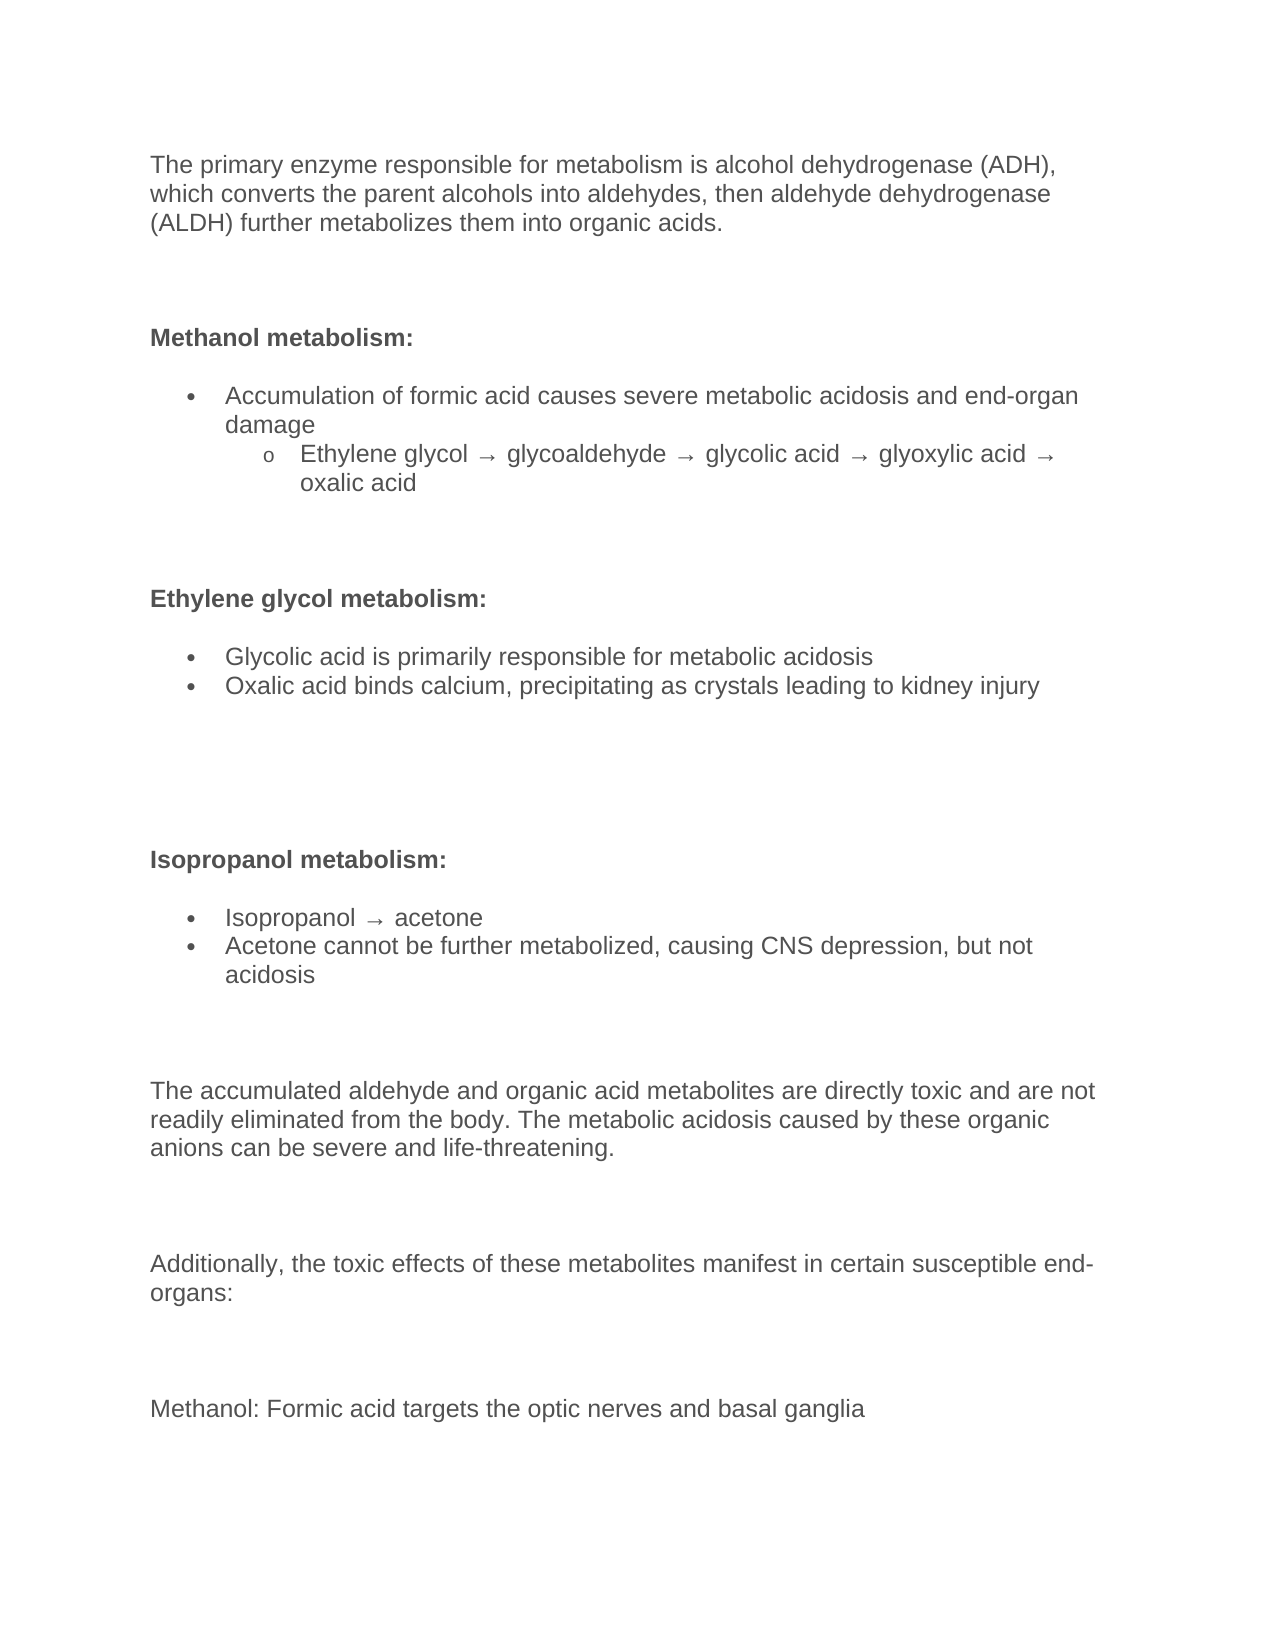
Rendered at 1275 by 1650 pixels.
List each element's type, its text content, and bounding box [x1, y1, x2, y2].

list Isopropanol → acetone [187, 903, 1125, 931]
list Ethylene glycol → glycoaldehyde → glycolic acid → glyoxylic acid → oxalic acid [262, 439, 1125, 497]
list Acetone cannot be further metabolized, causing CNS depression, but not acidosis [187, 931, 1125, 989]
text The accumulated aldehyde and organic acid metabolites are directly toxic and are not readily eliminated from the body. The metabolic acidosis caused by these organic anions can be severe and life-threatening. [150, 1076, 1125, 1162]
text Methanol: Formic acid targets the optic nerves and basal ganglia [150, 1394, 1125, 1423]
text Additionally, the toxic effects of these metabolites manifest in certain susceptible end-organs: [150, 1249, 1125, 1307]
text The primary enzyme responsible for metabolism is alcohol dehydrogenase (ADH), which converts the parent alcohols into aldehydes, then aldehyde dehydrogenase (ALDH) further metabolizes them into organic acids. [150, 150, 1125, 236]
text Ethylene glycol metabolism: [150, 584, 1125, 613]
text Methanol metabolism: [150, 323, 1125, 352]
list Accumulation of formic acid causes severe metabolic acidosis and end-organ damage [187, 381, 1125, 439]
text Isopropanol metabolism: [150, 845, 1125, 873]
list Glycolic acid is primarily responsible for metabolic acidosis [187, 642, 1125, 671]
list Oxalic acid binds calcium, precipitating as crystals leading to kidney injury [187, 671, 1125, 700]
